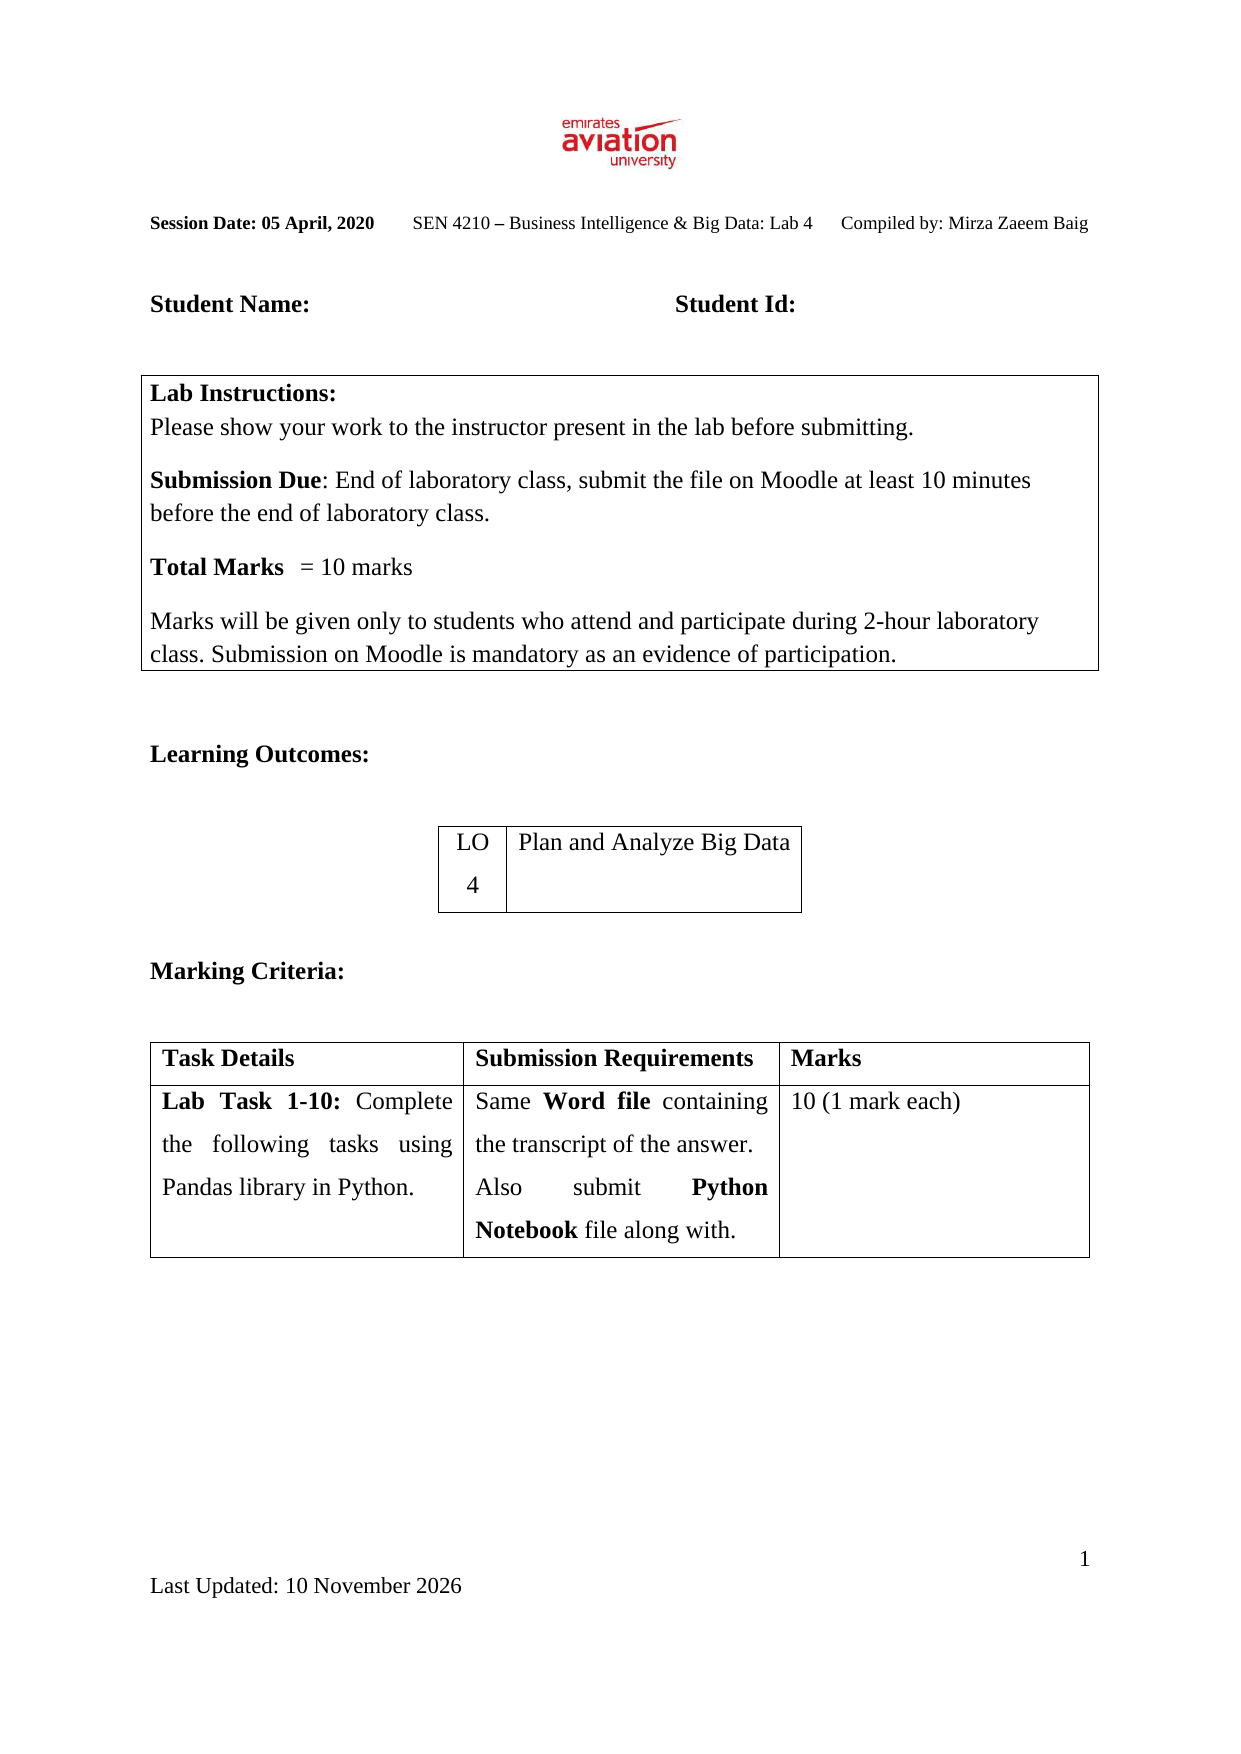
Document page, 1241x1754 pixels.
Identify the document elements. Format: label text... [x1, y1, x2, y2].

text Student Name: Student Id: [150, 289, 1090, 318]
picture [551, 75, 689, 212]
text Marking Criteria: [150, 956, 1090, 984]
table_header LO4 [439, 827, 506, 912]
text Learning Outcomes: [150, 739, 1090, 768]
text Total Marks = 10 marks [142, 549, 1098, 581]
table_cell 10 (1 mark each) [780, 1086, 1089, 1257]
text Lab Instructions: Please show your work to the instructor present in the lab before submitting. [142, 376, 1098, 440]
table_header Plan and Analyze Big Data [507, 827, 801, 912]
table_header Task Details [151, 1043, 463, 1085]
table_header Marks [780, 1043, 1089, 1085]
text Marks will be given only to students who attend and participate during 2-hour laboratory class. Submission on Moodle is mandatory as an evidence of participation. [142, 603, 1098, 670]
table_cell Same Word file containing the transcript of the answer. Also submit Python Notebook file along with. [464, 1086, 779, 1257]
table_cell Lab Task 1-10: Complete the following tasks using Pandas library in Python. [151, 1086, 463, 1257]
table_header Submission Requirements [464, 1043, 779, 1085]
text Submission Due: End of laboratory class, submit the file on Moodle at least 10 minutes before the end of laboratory class. [142, 462, 1098, 527]
